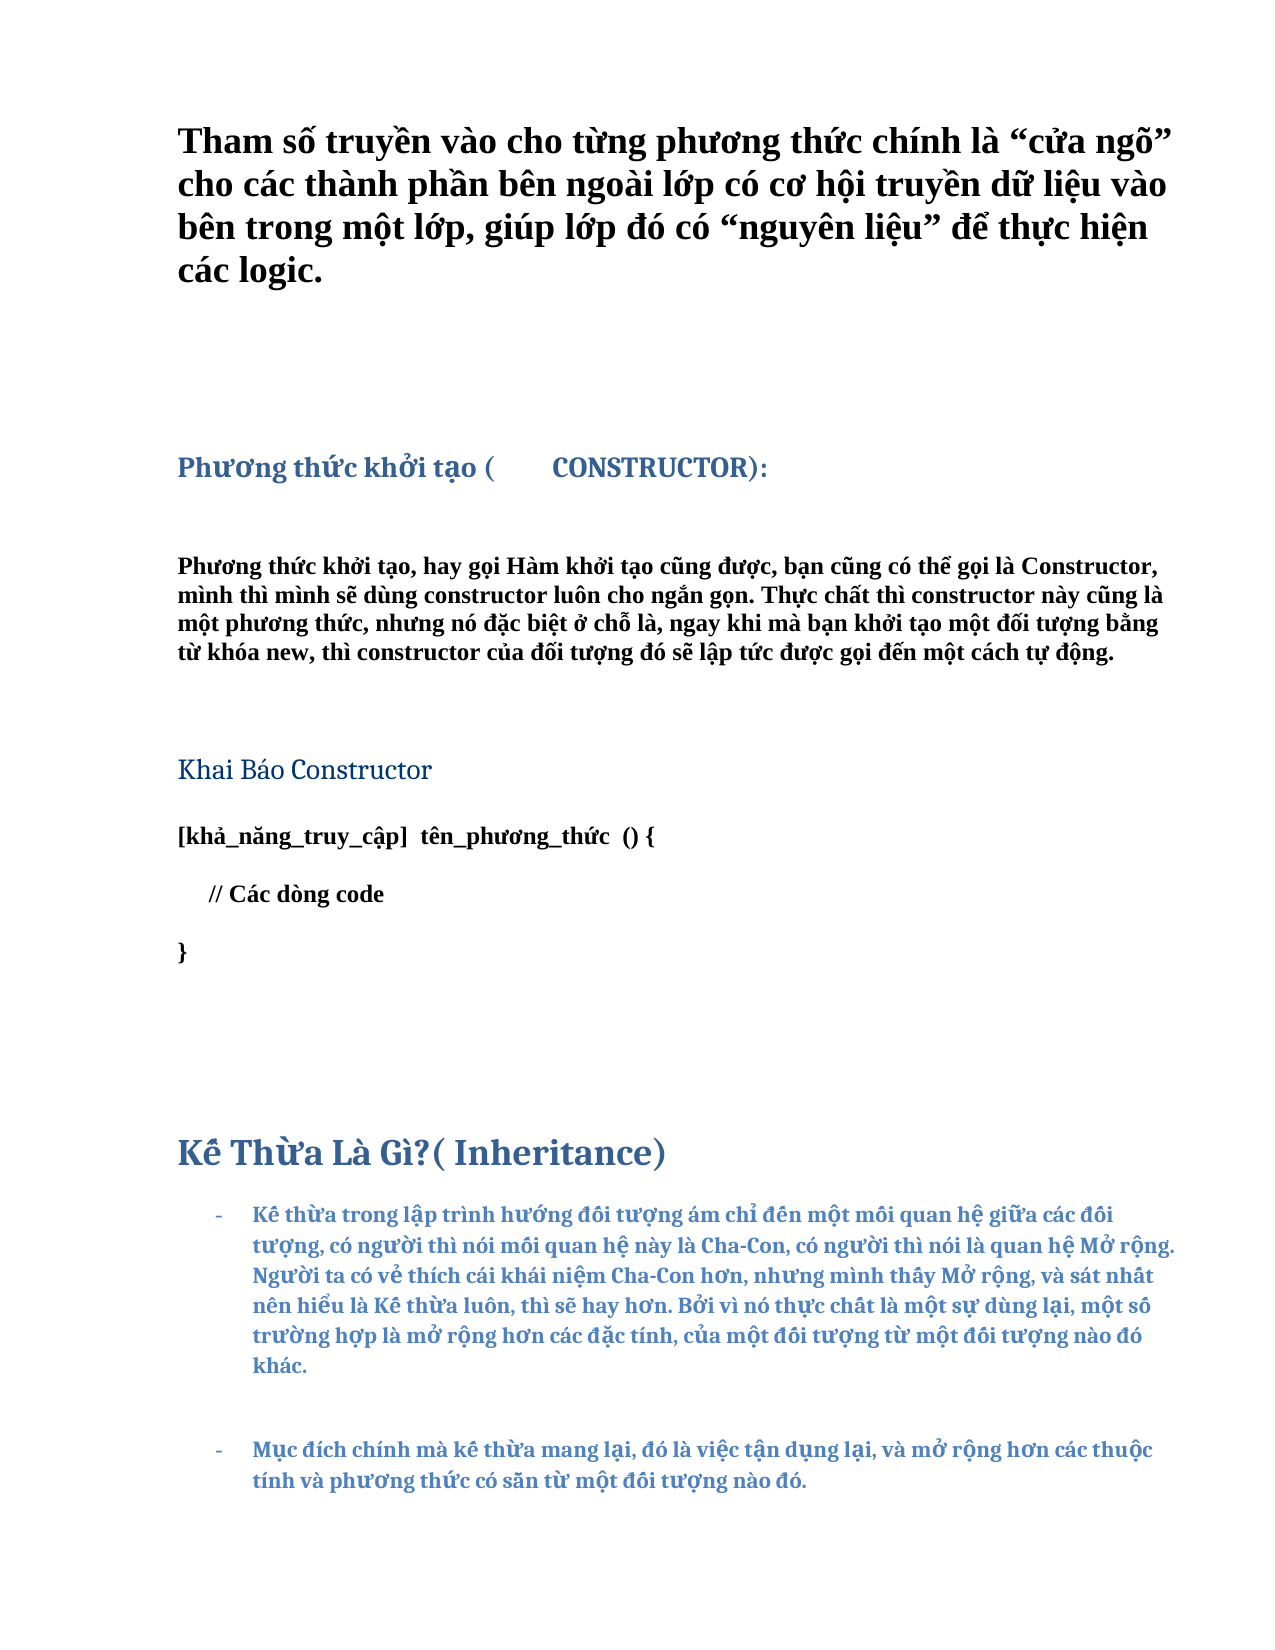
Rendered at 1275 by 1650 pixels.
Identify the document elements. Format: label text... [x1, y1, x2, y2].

subtitle Phương thức khởi tạo, hay gọi Hàm khởi tạo cũng được, bạn cũng có thể gọi là Constructor, mình thì mình sẽ dùng constructor luôn cho ngắn gọn. Thực chất thì constructor này cũng là một phương thức, nhưng nó đặc biệt ở chỗ là, ngay khi mà bạn khởi tạo một đối tượng bằng từ khóa new, thì constructor của đối tượng đó sẽ lập tức được gọi đến một cách tự động. [177, 551, 1186, 666]
subtitle } [177, 937, 1186, 965]
subtitle Kế Thừa Là Gì?( Inheritance) [177, 1131, 1186, 1174]
subtitle [khả_năng_truy_cập] tên_phương_thức () { [177, 821, 1186, 849]
subtitle Mục đích chính mà kế thừa mang lại, đó là việc tận dụng lại, và mở rộng hơn các thuộc tính và phương thức có sẵn từ một đối tượng nào đó. [215, 1437, 1186, 1494]
subtitle Phương thức khởi tạo ( CONSTRUCTOR): [177, 451, 1186, 484]
subtitle Tham số truyền vào cho từng phương thức chính là “cửa ngõ” cho các thành phần bên ngoài lớp có cơ hội truyền dữ liệu vào bên trong một lớp, giúp lớp đó có “nguyên liệu” để thực hiện các logic. [177, 118, 1186, 291]
subtitle // Các dòng code [177, 879, 1186, 907]
subtitle Kế thừa trong lập trình hướng đối tượng ám chỉ đến một mối quan hệ giữa các đối tượng, có người thì nói mối quan hệ này là Cha-Con, có người thì nói là quan hệ Mở rộng. Người ta có vẻ thích cái khái niệm Cha-Con hơn, nhưng mình thấy Mở rộng, và sát nhất nên hiểu là Kế thừa luôn, thì sẽ hay hơn. Bởi vì nó thực chất là một sự dùng lại, một số trường hợp là mở rộng hơn các đặc tính, của một đối tượng từ một đối tượng nào đó khác. [215, 1202, 1186, 1380]
subtitle Khai Báo Constructor [177, 753, 1186, 787]
